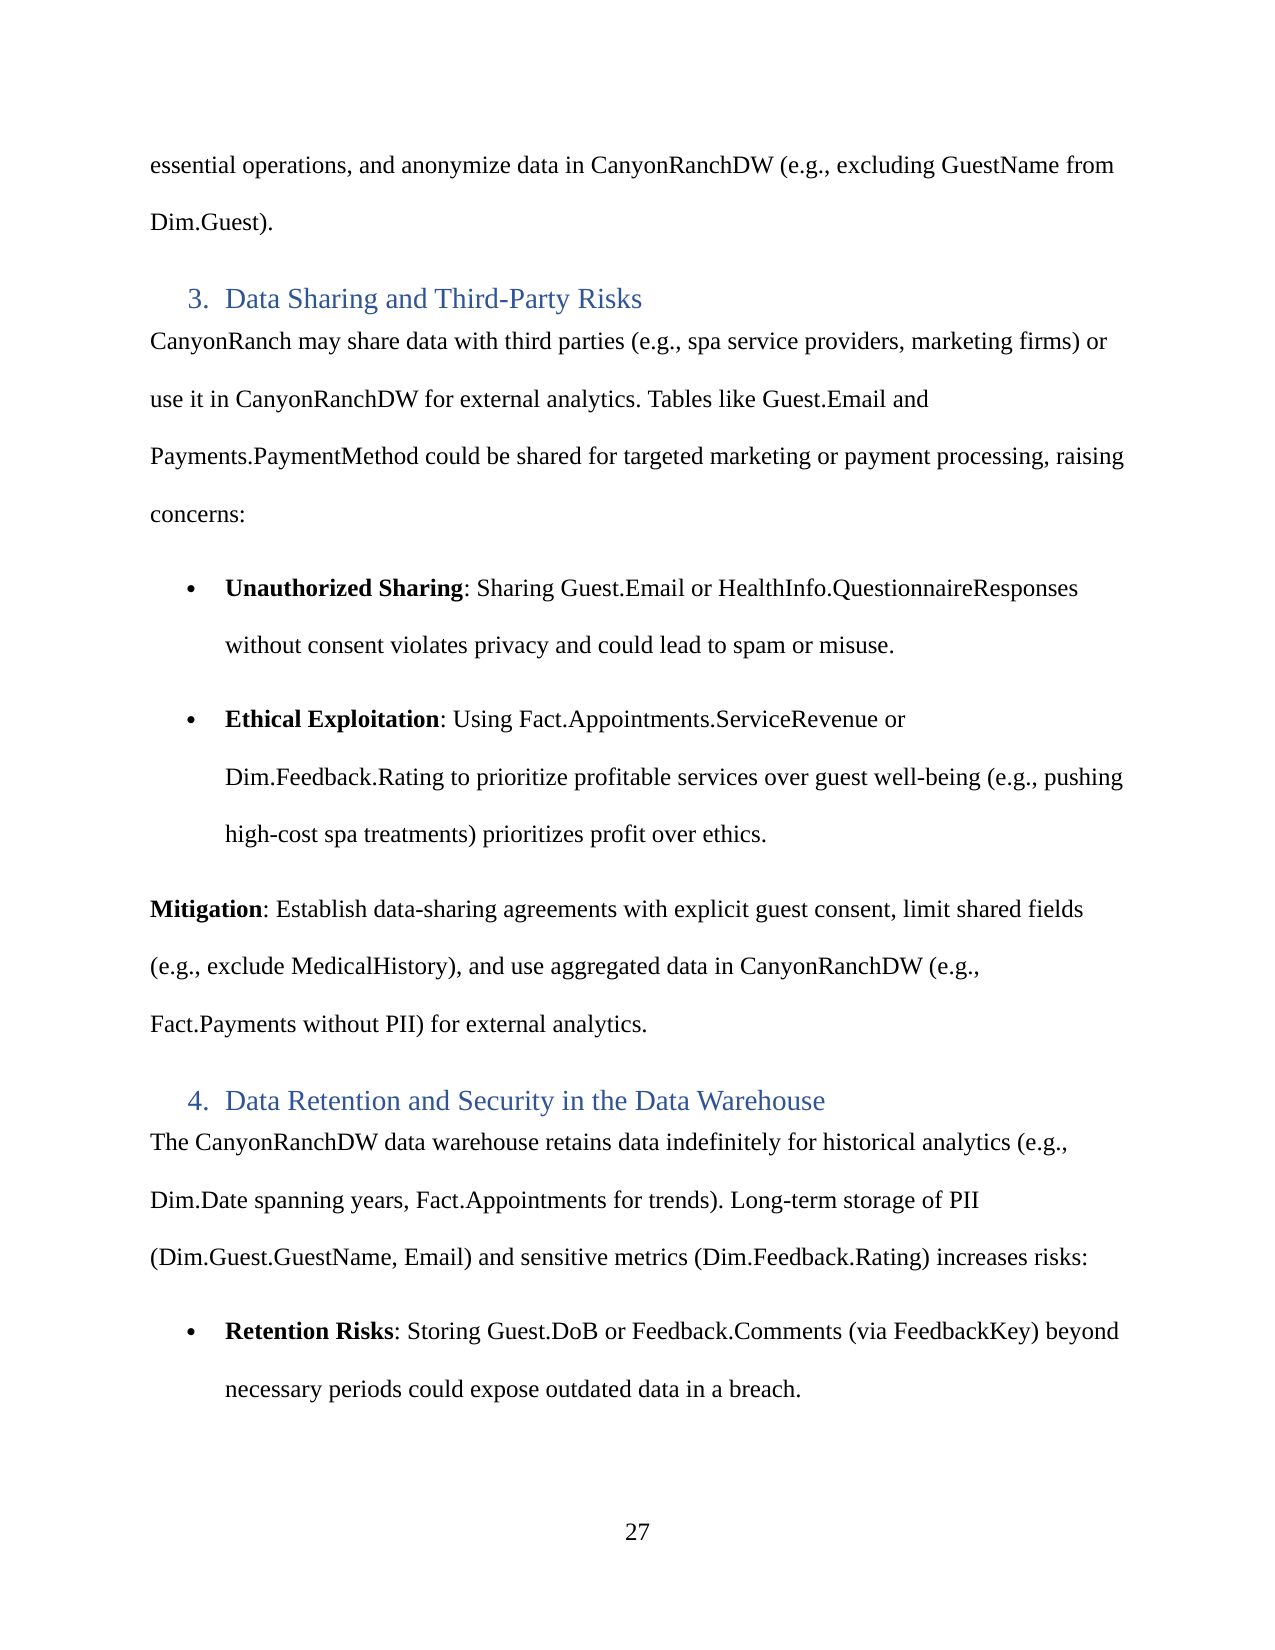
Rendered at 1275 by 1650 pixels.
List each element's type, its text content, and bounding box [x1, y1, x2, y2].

list Unauthorized Sharing: Sharing Guest.Email or HealthInfo.QuestionnaireResponses without consent violates privacy and could lead to spam or misuse. [187, 573, 1125, 659]
list Retention Risks: Storing Guest.DoB or Feedback.Comments (via FeedbackKey) beyond necessary periods could expose outdated data in a breach. [187, 1316, 1125, 1403]
text CanyonRanch may share data with third parties (e.g., spa service providers, marketing firms) or use it in CanyonRanchDW for external analytics. Tables like Guest.Email and Payments.PaymentMethod could be shared for targeted marketing or payment processing, raising concerns: [150, 326, 1125, 527]
text Mitigation: Establish data-sharing agreements with explicit guest consent, limit shared fields (e.g., exclude MedicalHistory), and use aggregated data in CanyonRanchDW (e.g., Fact.Payments without PII) for external analytics. [150, 894, 1125, 1037]
subtitle Data Sharing and Third-Party Risks [187, 282, 1125, 315]
list Ethical Exploitation: Using Fact.Appointments.ServiceRevenue or Dim.Feedback.Rating to prioritize profitable services over guest well-being (e.g., pushing high-cost spa treatments) prioritizes profit over ethics. [187, 704, 1125, 848]
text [150, 150, 1125, 236]
text The CanyonRanchDW data warehouse retains data indefinitely for historical analytics (e.g., Dim.Date spanning years, Fact.Appointments for trends). Long-term storage of PII (Dim.Guest.GuestName, Email) and sensitive metrics (Dim.Feedback.Rating) increases risks: [150, 1127, 1125, 1271]
subtitle Data Retention and Security in the Data Warehouse [187, 1083, 1125, 1116]
